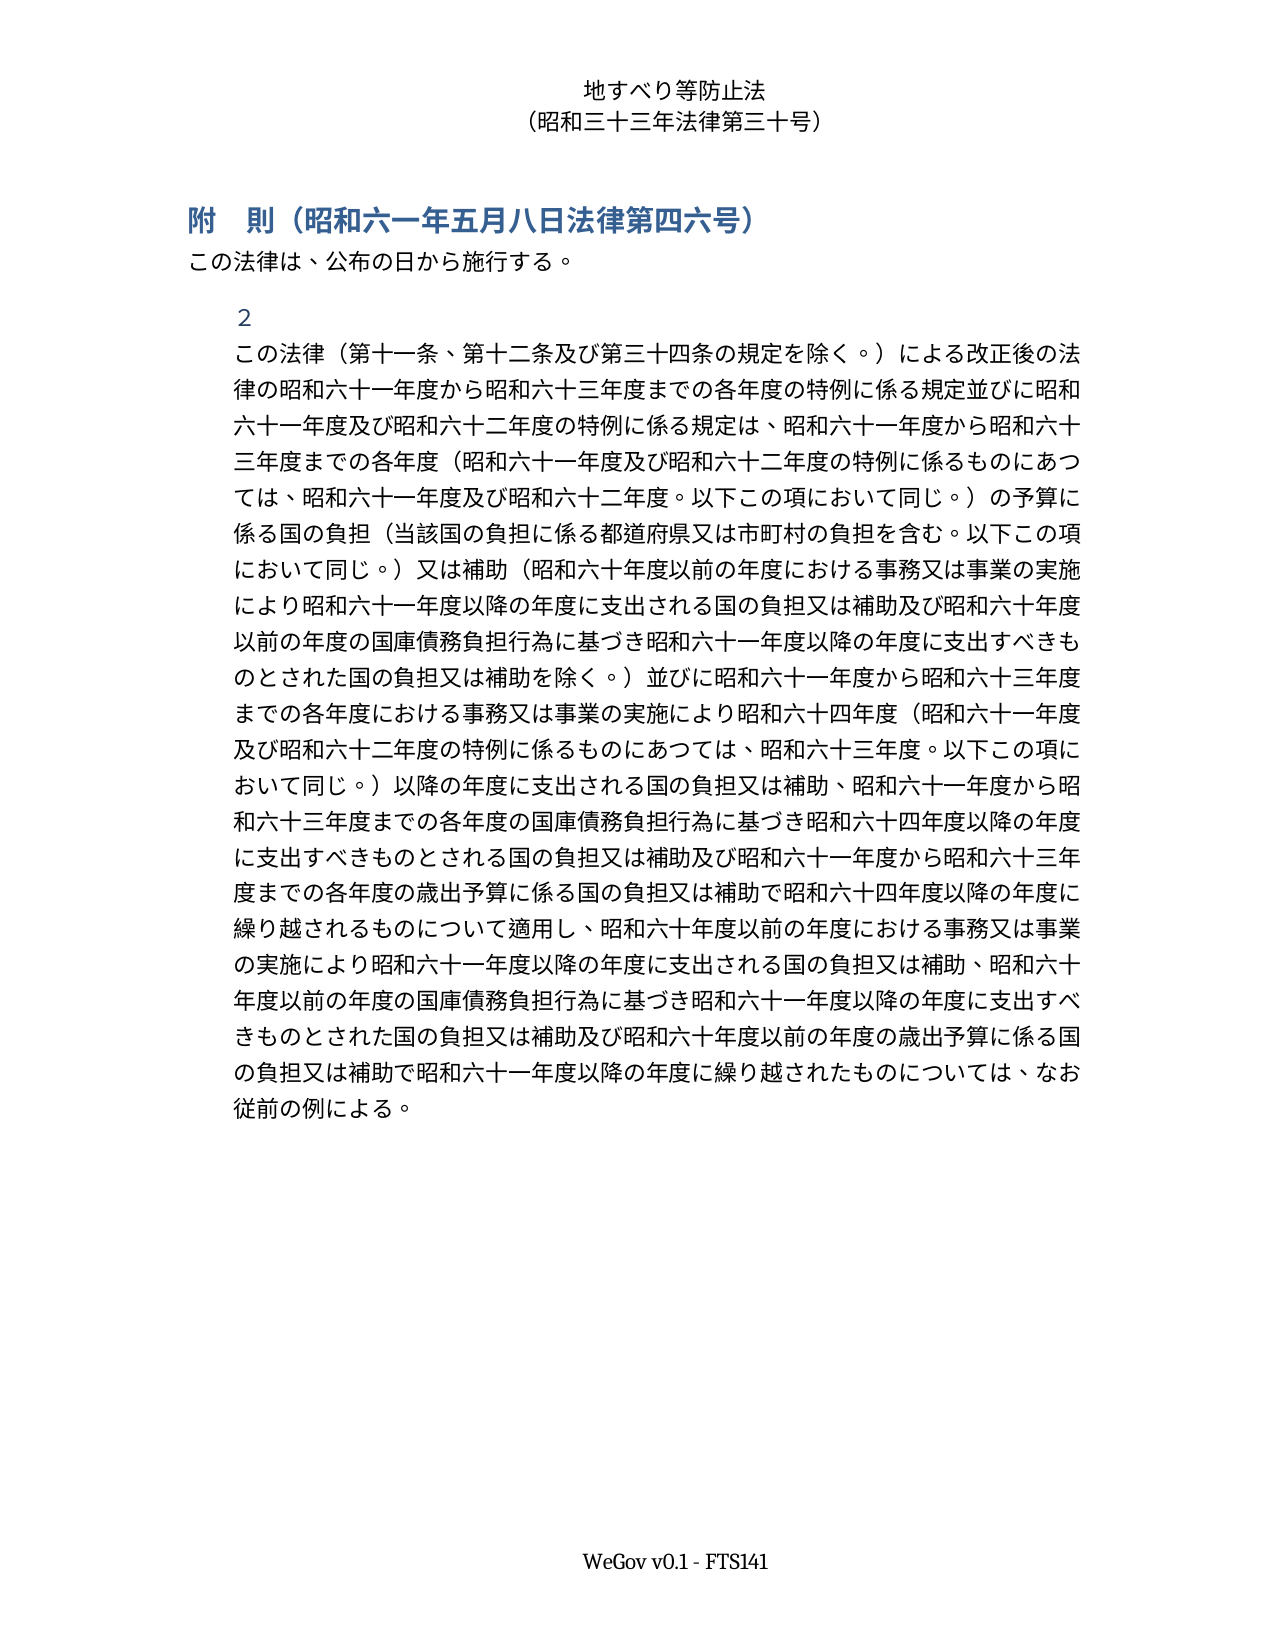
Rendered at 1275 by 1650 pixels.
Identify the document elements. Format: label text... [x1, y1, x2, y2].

text この法律は、公布の日から施行する。 [187, 246, 1087, 277]
subtitle ２ [233, 302, 1087, 334]
text この法律（第十一条、第十二条及び第三十四条の規定を除く。）による改正後の法律の昭和六十一年度から昭和六十三年度までの各年度の特例に係る規定並びに昭和六十一年度及び昭和六十二年度の特例に係る規定は、昭和六十一年度から昭和六十三年度までの各年度（昭和六十一年度及び昭和六十二年度の特例に係るものにあつては、昭和六十一年度及び昭和六十二年度。以下この項において同じ。）の予算に係る国の負担（当該国の負担に係る都道府県又は市町村の負担を含む。以下この項において同じ。）又は補助（昭和六十年度以前の年度における事務又は事業の実施により昭和六十一年度以降の年度に支出される国の負担又は補助及び昭和六十年度以前の年度の国庫債務負担行為に基づき昭和六十一年度以降の年度に支出すべきものとされた国の負担又は補助を除く。）並びに昭和六十一年度から昭和六十三年度までの各年度における事務又は事業の実施により昭和六十四年度（昭和六十一年度及び昭和六十二年度の特例に係るものにあつては、昭和六十三年度。以下この項において同じ。）以降の年度に支出される国の負担又は補助、昭和六十一年度から昭和六十三年度までの各年度の国庫債務負担行為に基づき昭和六十四年度以降の年度に支出すべきものとされる国の負担又は補助及び昭和六十一年度から昭和六十三年度までの各年度の歳出予算に係る国の負担又は補助で昭和六十四年度以降の年度に繰り越されるものについて適用し、昭和六十年度以前の年度における事務又は事業の実施により昭和六十一年度以降の年度に支出される国の負担又は補助、昭和六十年度以前の年度の国庫債務負担行為に基づき昭和六十一年度以降の年度に支出すべきものとされた国の負担又は補助及び昭和六十年度以前の年度の歳出予算に係る国の負担又は補助で昭和六十一年度以降の年度に繰り越されたものについては、なお従前の例による。 [233, 338, 1087, 1124]
subtitle 附 則（昭和六一年五月八日法律第四六号） [187, 200, 1087, 240]
